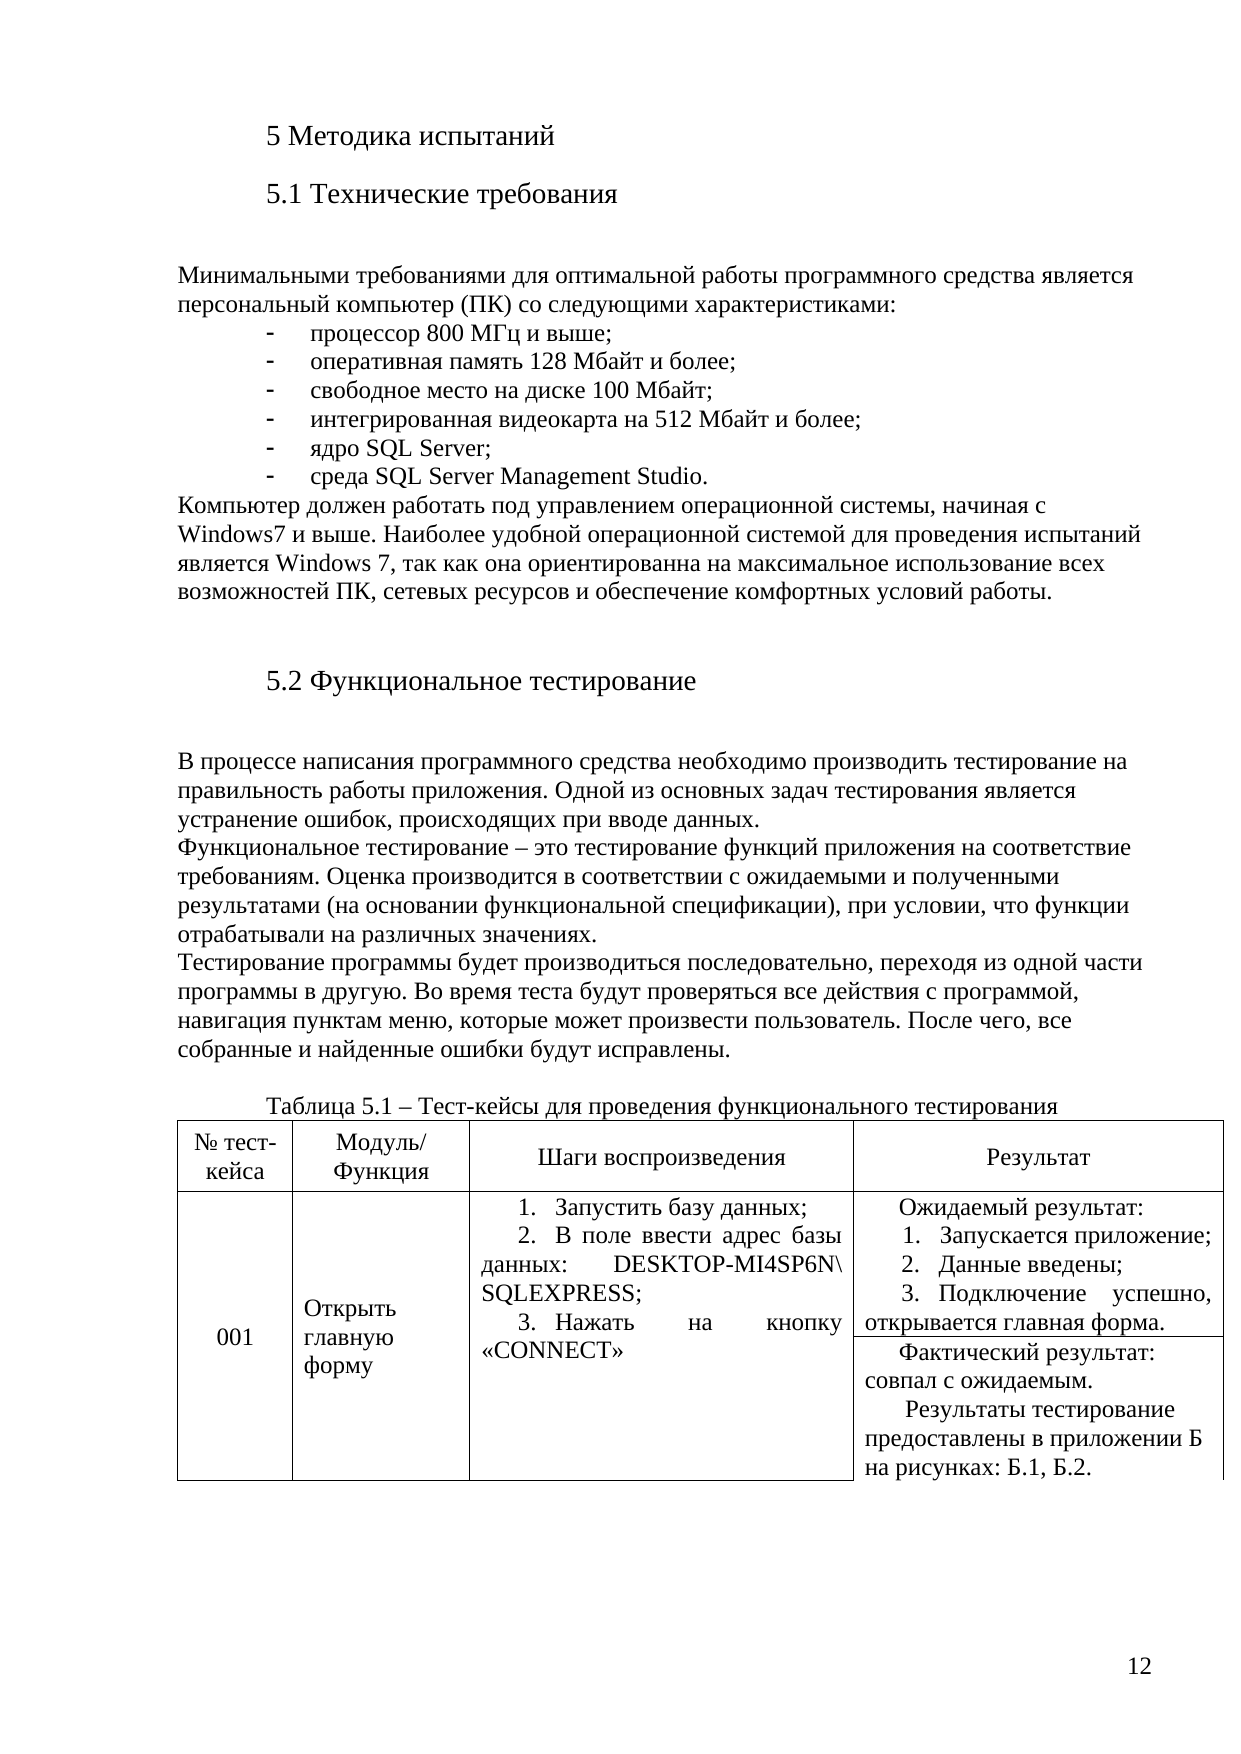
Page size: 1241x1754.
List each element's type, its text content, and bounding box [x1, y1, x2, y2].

table_header № тест-кейса [178, 1121, 292, 1191]
list среда SQL Server Management Studio. [177, 461, 1152, 490]
table_cell Фактический результат: совпал с ожидаемым. Результаты тестирование предоставлены в приложении Б на рисунках: Б.1, Б.2. [854, 1337, 1223, 1480]
list процессор 800 МГц и выше; [177, 318, 1152, 346]
table_cell Ожидаемый результат: Запускается приложение; Данные введены; Подключение успешно, открывается главная форма. [854, 1192, 1223, 1336]
text Таблица 5.1 – Тест-кейсы для проведения функционального тестирования [192, 1091, 1152, 1120]
table_cell 001 [178, 1192, 292, 1480]
table_cell Открыть главную форму [293, 1192, 469, 1480]
table_cell Запустить базу данных; В поле ввести адрес базы данных: DESKTOP-MI4SP6N\SQLEXPRESS; Нажать на кнопку «CONNECT» [470, 1192, 853, 1480]
list интегрированная видеокарта на 512 Мбайт и более; [177, 404, 1152, 433]
text Функциональное тестирование – это тестирование функций приложения на соответствие требованиям. Оценка производится в соответствии с ожидаемыми и полученными результатами (на основании функциональной спецификации), при условии, что функции отрабатывали на различных значениях. [177, 832, 1152, 947]
list ядро SQL Server; [177, 433, 1152, 461]
table_header Модуль/ Функция [293, 1121, 469, 1191]
list свободное место на диске 100 Мбайт; [177, 375, 1152, 404]
text Минимальными требованиями для оптимальной работы программного средства является персональный компьютер (ПК) со следующими характеристиками: [177, 260, 1152, 318]
text В процессе написания программного средства необходимо производить тестирование на правильность работы приложения. Одной из основных задач тестирования является устранение ошибок, происходящих при вводе данных. [177, 746, 1152, 832]
text Компьютер должен работать под управлением операционной системы, начиная с Windows7 и выше. Наиболее удобной операционной системой для проведения испытаний является Windows 7, так как она ориентированна на максимальное использование всех возможностей ПК, сетевых ресурсов и обеспечение комфортных условий работы. [177, 490, 1152, 605]
list оперативная память 128 Мбайт и более; [177, 346, 1152, 375]
text 5.1 Технические требования [177, 177, 1152, 210]
text 5.2 Функциональное тестирование [177, 663, 1152, 696]
table_header Шаги воспроизведения [470, 1121, 853, 1191]
subtitle 5 Методика испытаний [177, 118, 1152, 152]
table_header Результат [854, 1121, 1223, 1191]
text Тестирование программы будет производиться последовательно, переходя из одной части программы в другую. Во время теста будут проверяться все действия с программой, навигация пунктам меню, которые может произвести пользователь. После чего, все собранные и найденные ошибки будут исправлены. [177, 947, 1152, 1062]
